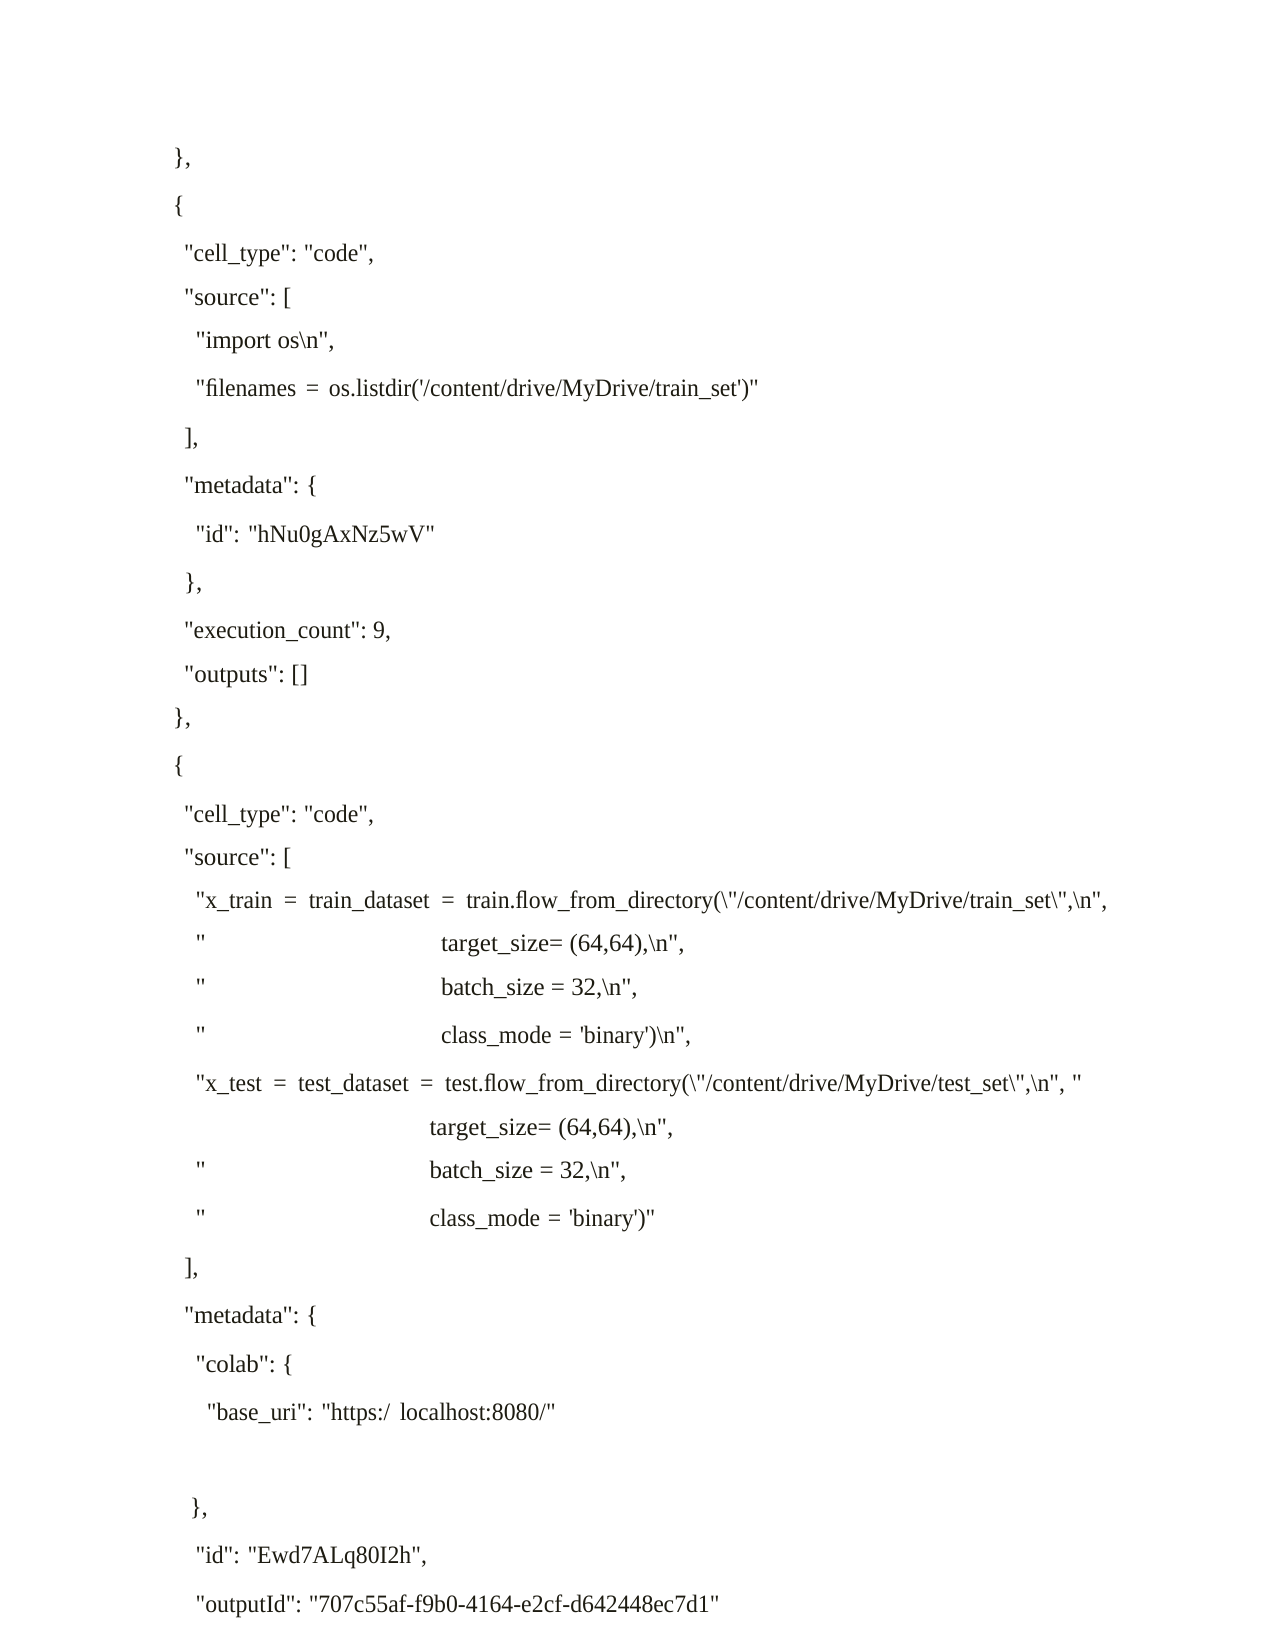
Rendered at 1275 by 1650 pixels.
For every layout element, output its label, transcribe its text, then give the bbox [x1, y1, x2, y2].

text "x_test = test_dataset = test.ﬂow_from_directory(\"/content/drive/MyDrive/test_set\",\n", " target_size= (64,64),\n", [195, 1068, 1088, 1140]
text "metadata": { [184, 470, 1169, 499]
text "id": "hNu0gAxNz5wV" [195, 519, 1169, 547]
text ], [184, 1252, 1169, 1281]
text "import os\n", [195, 325, 1169, 354]
text " class_mode = 'binary')" [195, 1203, 1169, 1232]
text }, [184, 567, 1169, 596]
text "colab": { [195, 1349, 1169, 1377]
text " batch_size = 32,\n", [195, 972, 1169, 1000]
text }, [173, 702, 1169, 731]
text "metadata": { [184, 1300, 1169, 1329]
text "ﬁlenames = os.listdir('/content/drive/MyDrive/train_set')" [195, 373, 1169, 402]
text }, [173, 142, 1169, 170]
text "x_train = train_dataset = train.ﬂow_from_directory(\"/content/drive/MyDrive/train_set\",\n", " target_size= (64,64),\n", [195, 885, 1116, 957]
text "outputId": "707c55af-f9b0-4164-e2cf-d642448ec7d1" [195, 1589, 1169, 1617]
text { [173, 190, 1169, 219]
text " class_mode = 'binary')\n", [195, 1020, 1169, 1049]
text ], [184, 422, 1169, 451]
text " batch_size = 32,\n", [195, 1155, 1169, 1184]
text }, [133, 1492, 1169, 1521]
text "cell_type": "code", "source": [ [184, 799, 454, 871]
text "execution_count": 9, "outputs": [] [184, 616, 454, 687]
text "cell_type": "code", "source": [ [184, 238, 454, 310]
text { [173, 750, 1169, 779]
text "id": "Ewd7ALq80I2h", [195, 1540, 1169, 1569]
text "base_uri": "https:/ localhost:8080/" [207, 1397, 1169, 1426]
